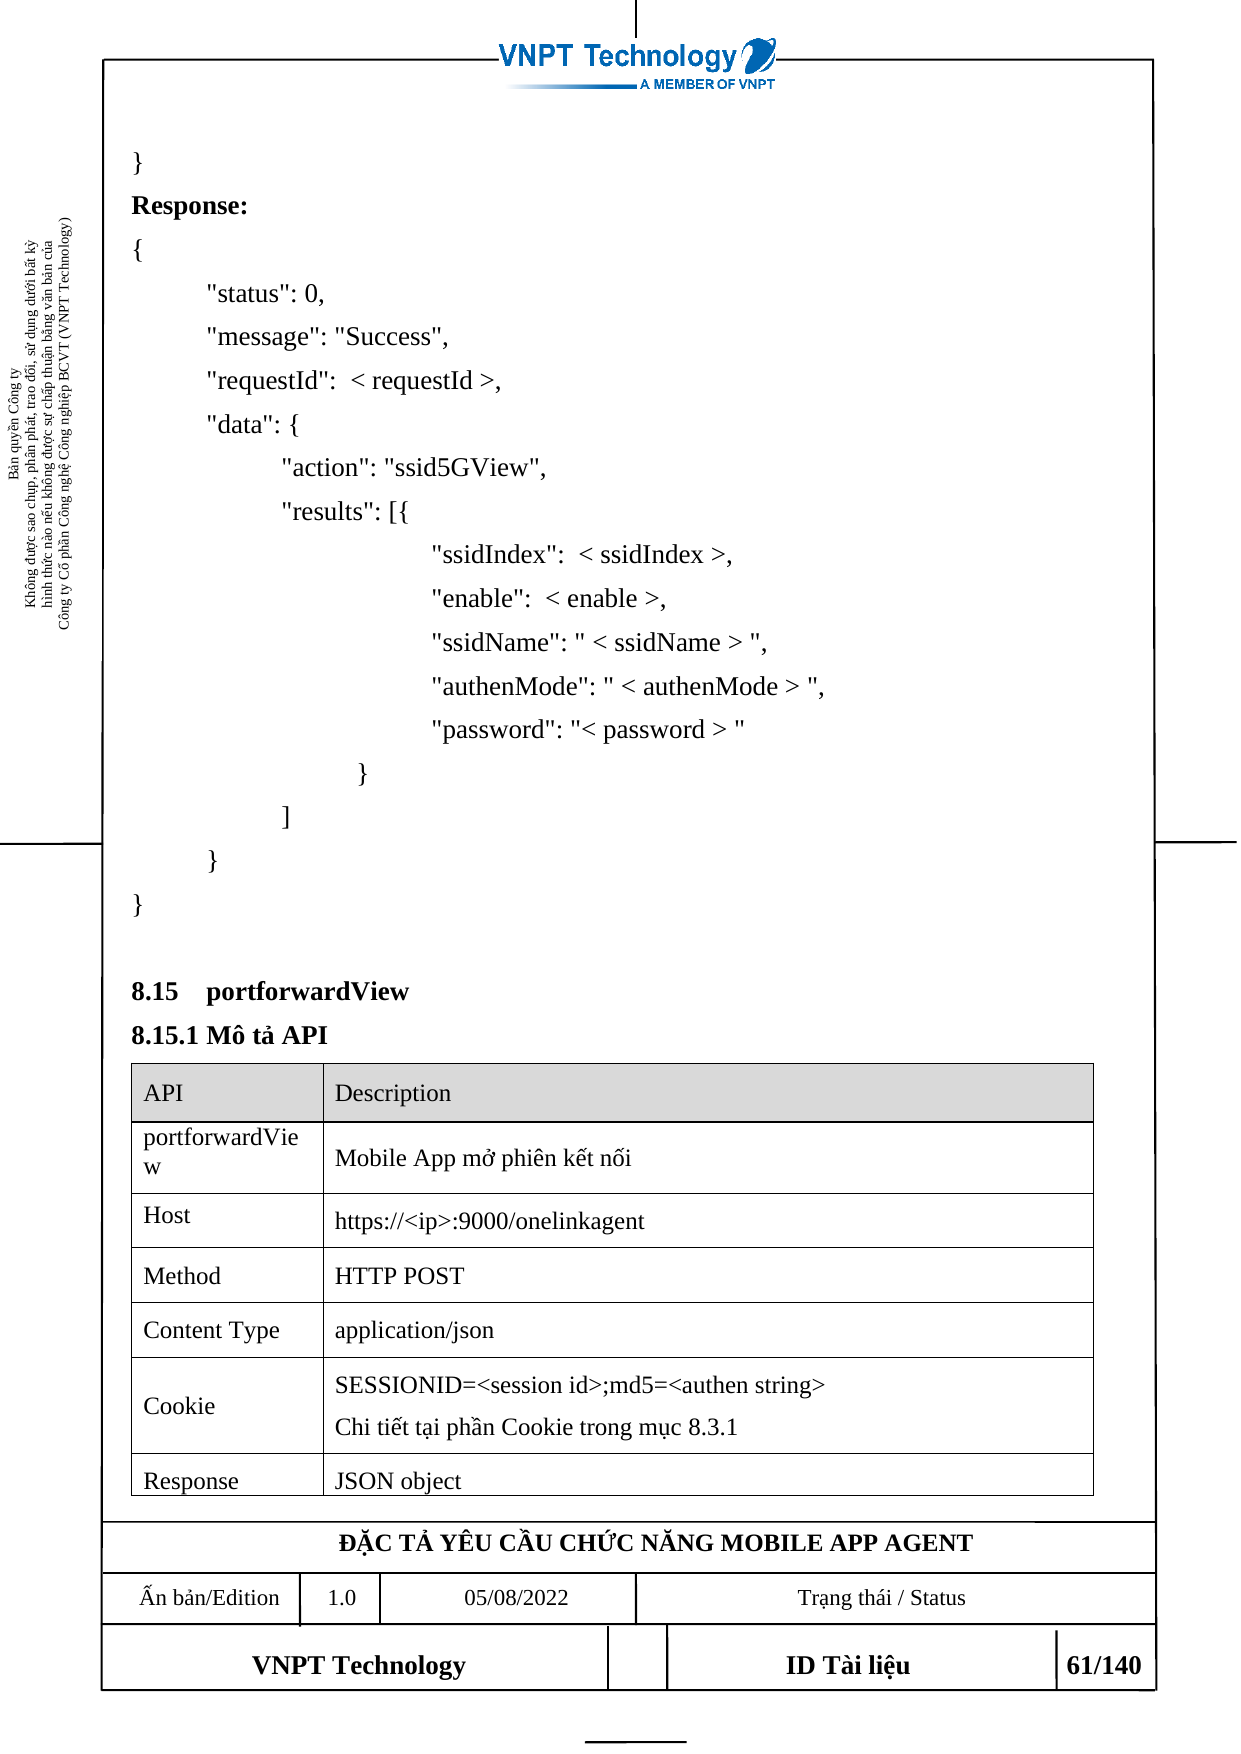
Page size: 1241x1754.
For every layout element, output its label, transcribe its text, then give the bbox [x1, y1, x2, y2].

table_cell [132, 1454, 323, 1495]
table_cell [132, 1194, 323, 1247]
text "ssidName": " < ssidName > ", [131, 626, 1093, 657]
text "results": [{ [131, 495, 1093, 526]
text ] [131, 801, 1093, 832]
text "password": "< password > " [131, 713, 1093, 744]
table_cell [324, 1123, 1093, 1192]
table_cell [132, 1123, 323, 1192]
text Response: [131, 189, 1093, 221]
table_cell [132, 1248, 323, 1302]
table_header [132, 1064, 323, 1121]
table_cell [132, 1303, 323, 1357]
text "action": "ssid5GView", [131, 451, 1093, 482]
text } [131, 146, 1093, 177]
text "status": 0, [131, 277, 1093, 308]
text "enable": < enable >, [131, 582, 1093, 613]
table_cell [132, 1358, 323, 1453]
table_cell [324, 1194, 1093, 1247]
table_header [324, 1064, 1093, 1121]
text } [131, 844, 1093, 875]
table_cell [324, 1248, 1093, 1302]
text } [131, 888, 1093, 919]
subtitle portforwardView [131, 975, 1093, 1006]
text "data": { [131, 408, 1093, 439]
text } [131, 757, 1093, 788]
text "message": "Success", [131, 320, 1093, 352]
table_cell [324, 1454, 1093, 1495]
text "ssidIndex": < ssidIndex >, [131, 539, 1093, 570]
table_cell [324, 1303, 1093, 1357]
text "requestId": < requestId >, [131, 364, 1093, 395]
text "authenMode": " < authenMode > ", [131, 669, 1093, 701]
text { [131, 233, 1093, 264]
subtitle Mô tả API [131, 1019, 1093, 1050]
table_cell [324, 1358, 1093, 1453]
picture [498, 38, 776, 89]
